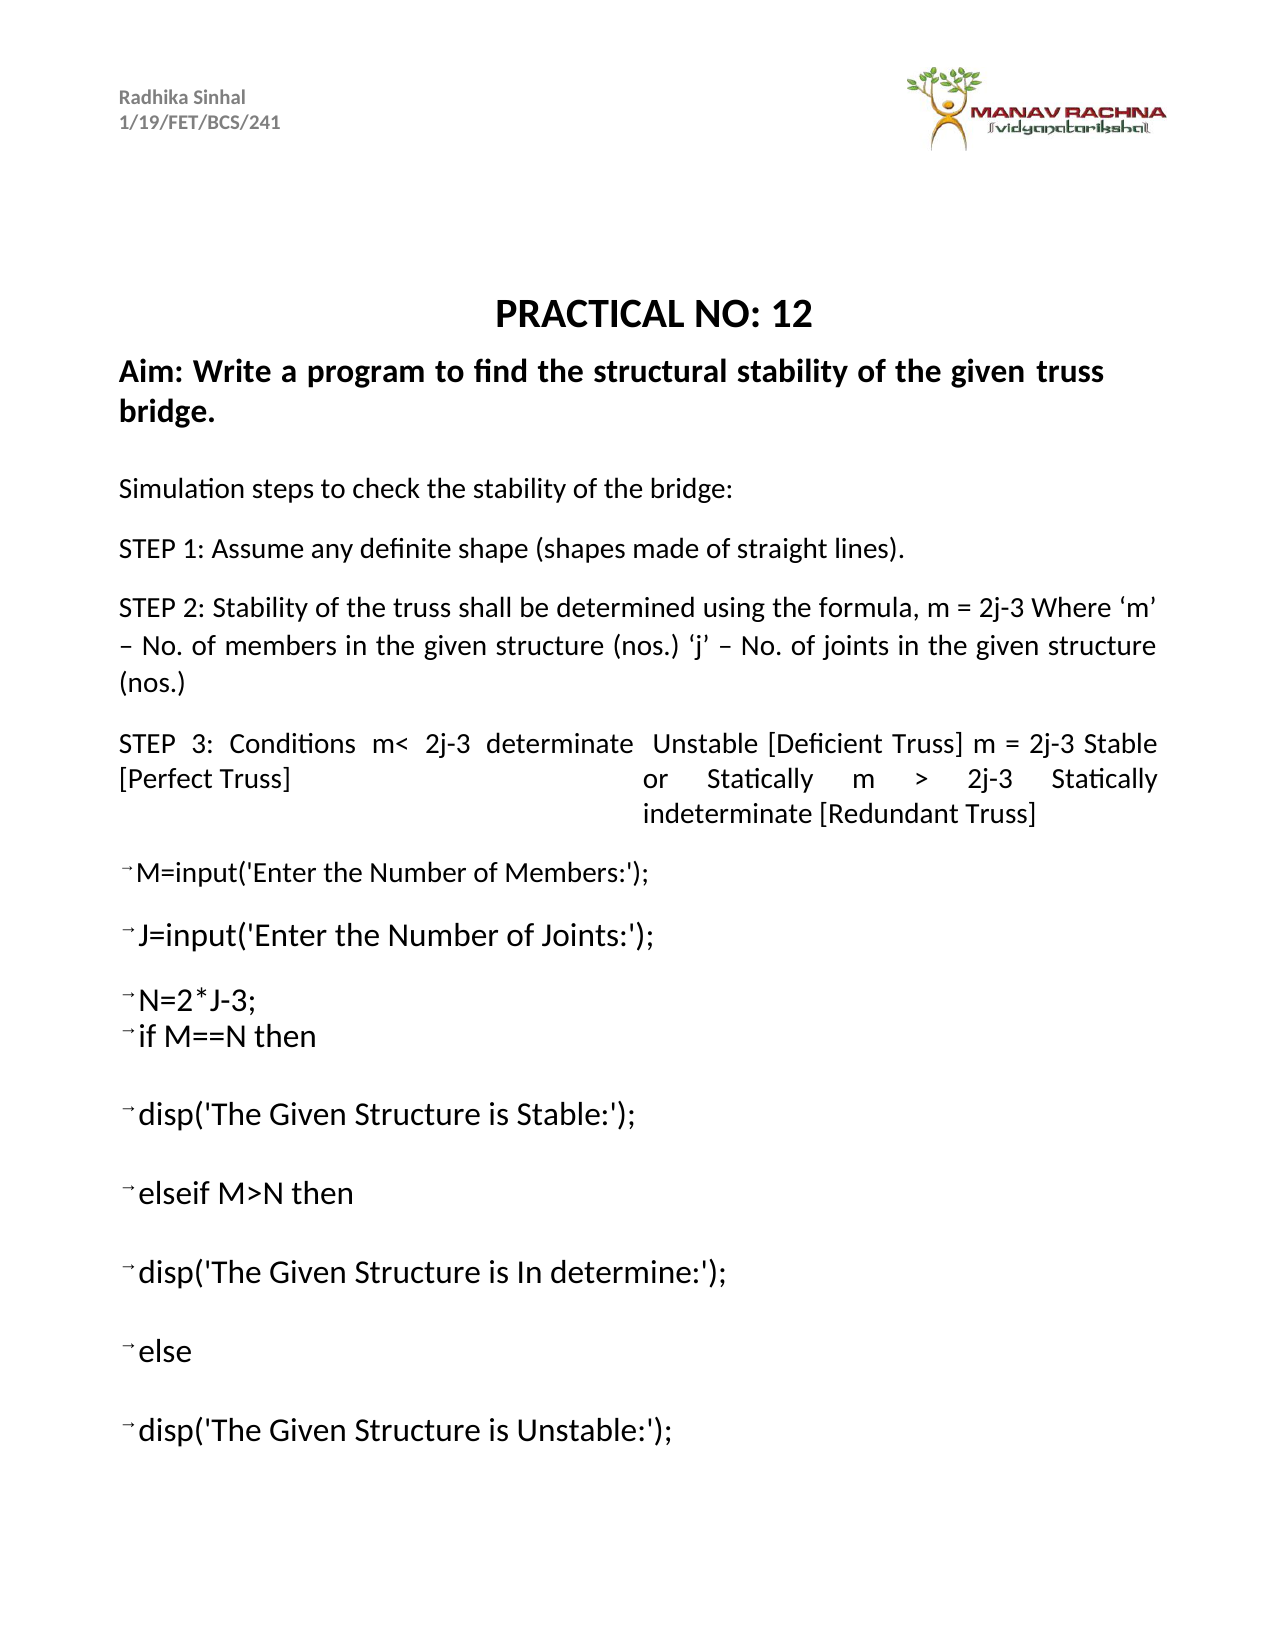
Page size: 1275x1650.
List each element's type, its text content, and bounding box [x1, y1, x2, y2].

picture [907, 67, 1167, 151]
text →disp('The Given Structure is Stable:'); [119, 1093, 1158, 1134]
text →J=input('Enter the Number of Joints:'); [119, 914, 1158, 955]
text →M=input('Enter the Number of Members:'); [119, 854, 1158, 890]
text STEP 2: Stability of the truss shall be determined using the formula, m = 2j-3 Where ‘m’ – No. of members in the given structure (nos.) ‘j’ – No. of joints in the given structure (nos.) [119, 589, 1158, 700]
text →elseif M>N then [119, 1172, 1158, 1213]
text STEP 3: Conditions m< 2j-3 determinate [Perfect Truss] [119, 726, 634, 796]
text →N=2*J-3; [119, 979, 1158, 1020]
text STEP 1: Assume any definite shape (shapes made of straight lines). [119, 530, 1158, 565]
text PRACTICAL NO: 12 [119, 287, 1189, 338]
text →if M==N then [119, 1020, 1158, 1055]
text →disp('The Given Structure is Unstable:'); [119, 1409, 1158, 1450]
text →disp('The Given Structure is In determine:'); [119, 1251, 1158, 1292]
text Unstable [Deficient Truss] m = 2j-3 Stable or Statically m > 2j-3 Statically indeterminate [Redundant Truss] [643, 726, 1158, 831]
text Aim: Write a program to find the structural stability of the given truss bridge. [119, 351, 1104, 431]
text Simulation steps to check the stability of the bridge: [119, 471, 1104, 506]
text →else [119, 1330, 1158, 1371]
